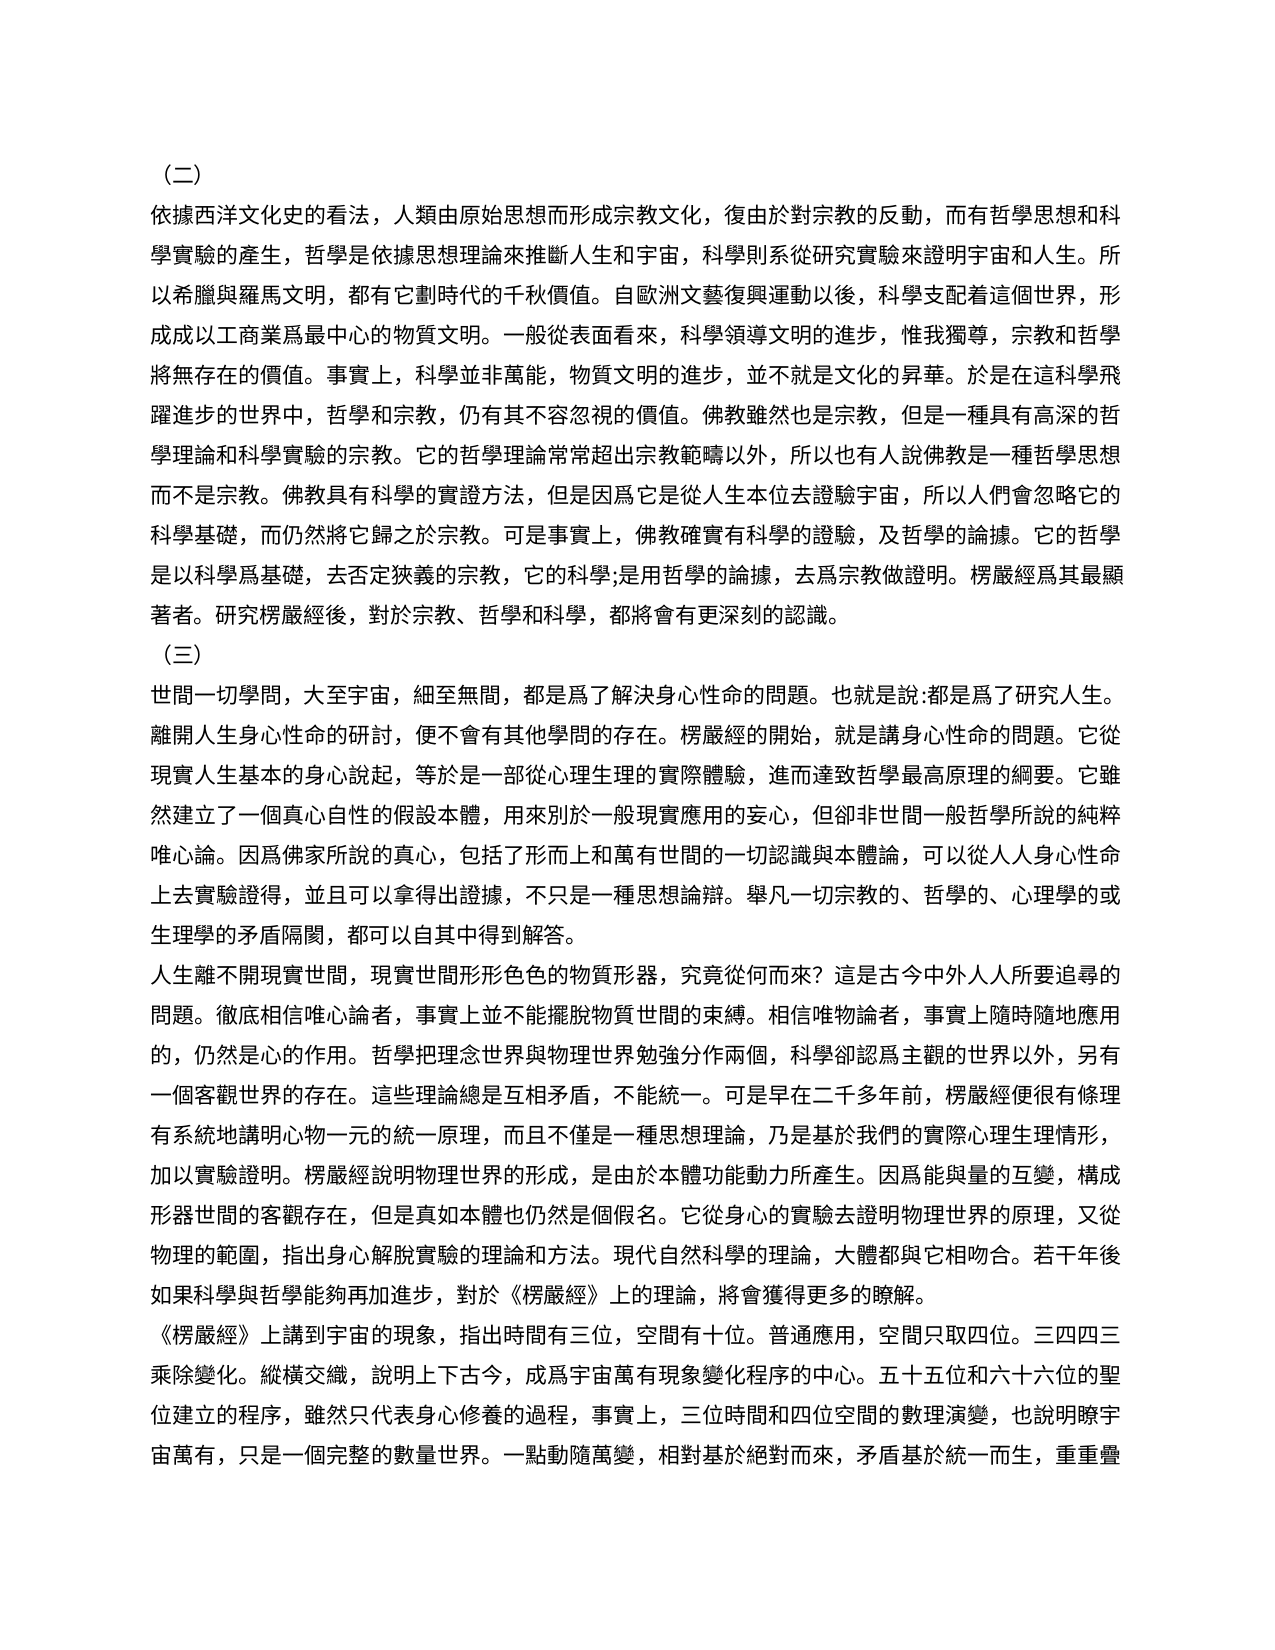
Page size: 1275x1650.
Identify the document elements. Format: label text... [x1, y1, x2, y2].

text （二） [150, 150, 1125, 190]
text （三） [150, 630, 1125, 670]
text 依據西洋文化史的看法，人類由原始思想而形成宗教文化，復由於對宗教的反動，而有哲學思想和科學實驗的產生，哲學是依據思想理論來推斷人生和宇宙，科學則系從研究實驗來證明宇宙和人生。所以希臘與羅馬文明，都有它劃時代的千秋價值。自歐洲文藝復興運動以後，科學支配着這個世界，形成成以工商業爲最中心的物質文明。一般從表面看來，科學領導文明的進步，惟我獨尊，宗教和哲學，將無存在的價值。事實上，科學並非萬能，物質文明的進步，並不就是文化的昇華。於是在這科學飛躍進步的世界中，哲學和宗教，仍有其不容忽視的價值。佛教雖然也是宗教，但是一種具有高深的哲學理論和科學實驗的宗教。它的哲學理論常常超出宗教範疇以外，所以也有人說佛教是一種哲學思想，而不是宗教。佛教具有科學的實證方法，但是因爲它是從人生本位去證驗宇宙，所以人們會忽略它的科學基礎，而仍然將它歸之於宗教。可是事實上，佛教確實有科學的證驗，及哲學的論據。它的哲學，是以科學爲基礎，去否定狹義的宗教，它的科學;是用哲學的論據，去爲宗教做證明。楞嚴經爲其最顯著者。研究楞嚴經後，對於宗教、哲學和科學，都將會有更深刻的認識。 [150, 190, 1125, 630]
text 人生離不開現實世間，現實世間形形色色的物質形器，究竟從何而來？這是古今中外人人所要追尋的問題。徹底相信唯心論者，事實上並不能擺脫物質世間的束縛。相信唯物論者，事實上隨時隨地應用的，仍然是心的作用。哲學把理念世界與物理世界勉強分作兩個，科學卻認爲主觀的世界以外，另有一個客觀世界的存在。這些理論總是互相矛盾，不能統一。可是早在二千多年前，楞嚴經便很有條理、有系統地講明心物一元的統一原理，而且不僅是一種思想理論，乃是基於我們的實際心理生理情形，加以實驗證明。楞嚴經說明物理世界的形成，是由於本體功能動力所產生。因爲能與量的互變，構成形器世間的客觀存在，但是真如本體也仍然是個假名。它從身心的實驗去證明物理世界的原理，又從物理的範圍，指出身心解脫實驗的理論和方法。現代自然科學的理論，大體都與它相吻合。若干年後，如果科學與哲學能夠再加進步，對於《楞嚴經》上的理論，將會獲得更多的瞭解。 [150, 950, 1125, 1310]
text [150, 1310, 1125, 1470]
text 世間一切學問，大至宇宙，細至無間，都是爲了解決身心性命的問題。也就是說:都是爲了研究人生。離開人生身心性命的研討，便不會有其他學問的存在。楞嚴經的開始，就是講身心性命的問題。它從現實人生基本的身心說起，等於是一部從心理生理的實際體驗，進而達致哲學最高原理的綱要。它雖然建立了一個真心自性的假設本體，用來別於一般現實應用的妄心，但卻非世間一般哲學所說的純粹唯心論。因爲佛家所說的真心，包括了形而上和萬有世間的一切認識與本體論，可以從人人身心性命上去實驗證得，並且可以拿得出證據，不只是一種思想論辯。舉凡一切宗教的、哲學的、心理學的或生理學的矛盾隔閡，都可以自其中得到解答。 [150, 670, 1125, 950]
